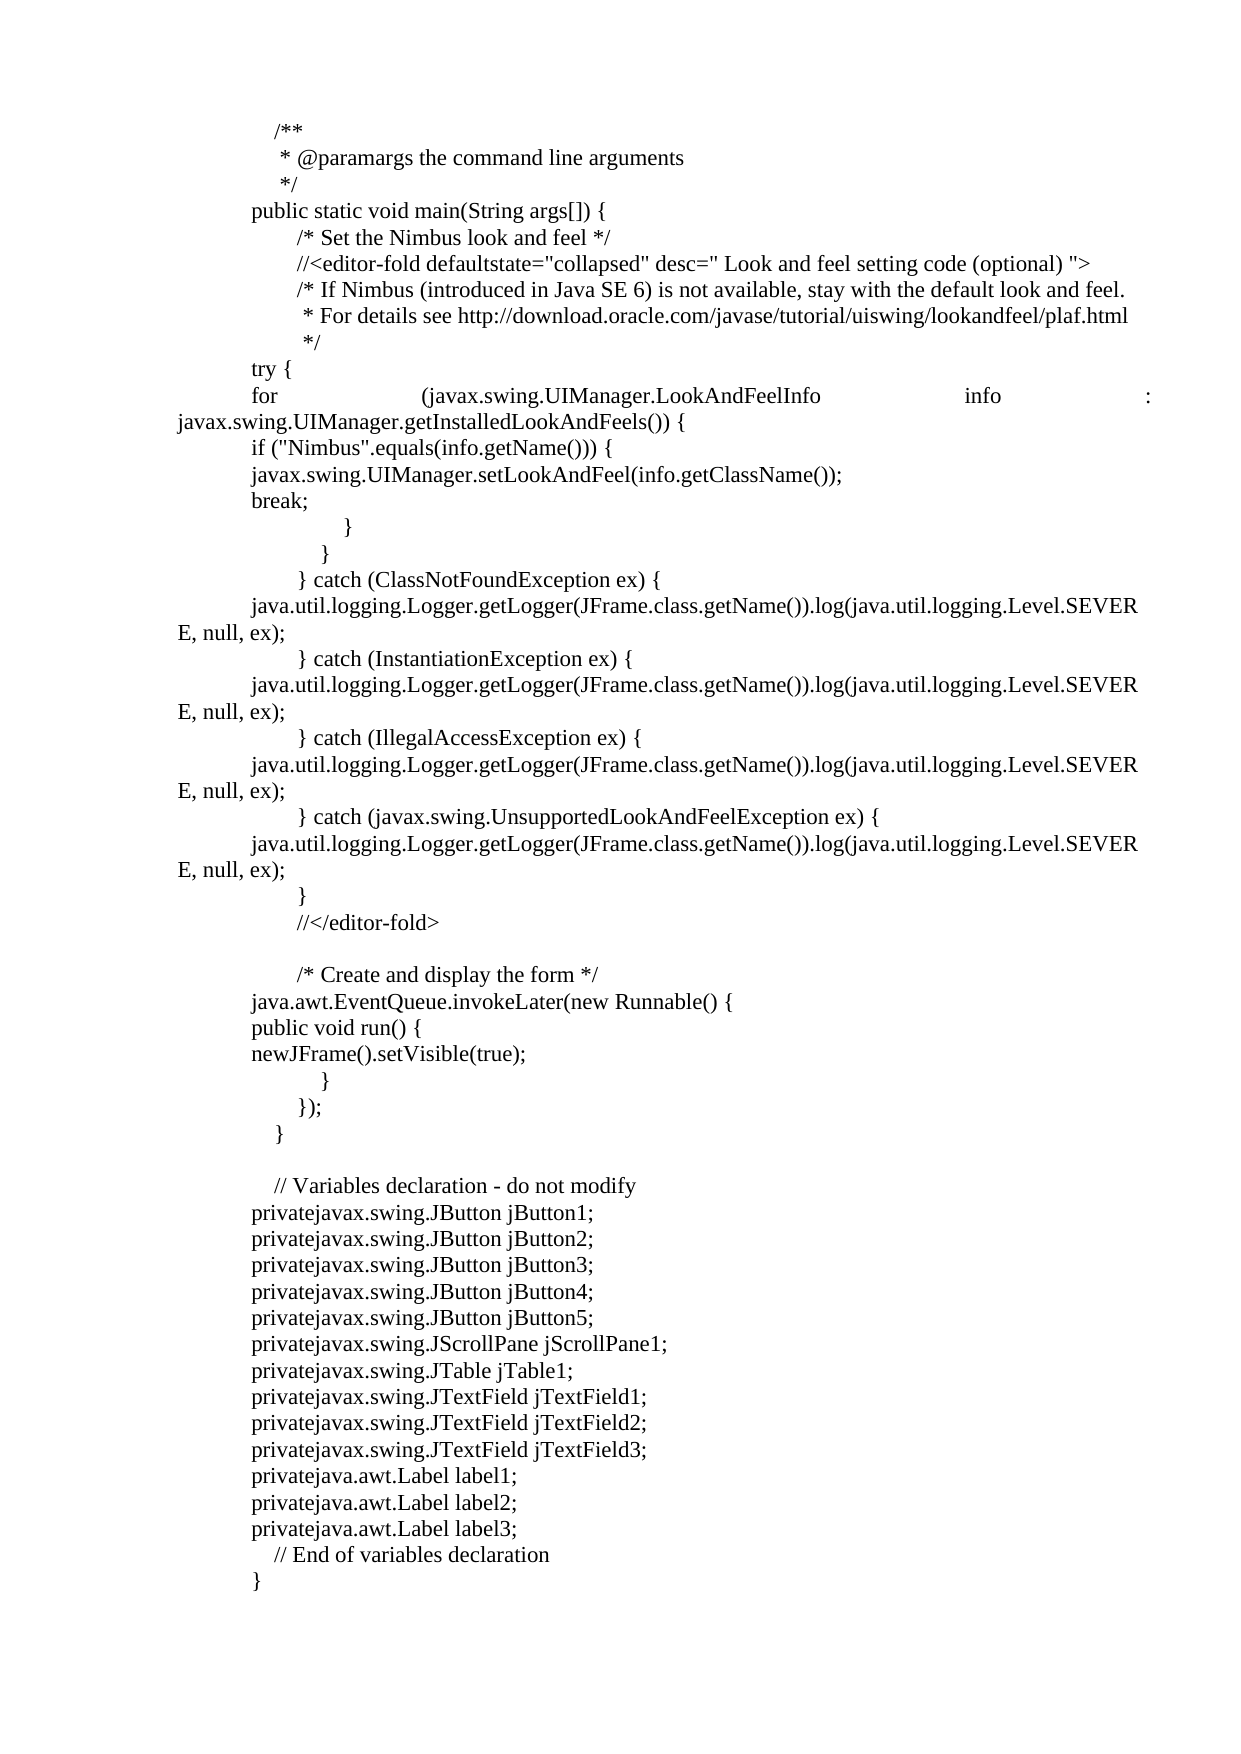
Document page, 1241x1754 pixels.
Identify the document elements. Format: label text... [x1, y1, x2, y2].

text } [177, 540, 1152, 566]
text privatejavax.swing.JButton jButton2; [177, 1225, 1152, 1251]
text */ [177, 329, 1152, 355]
text newJFrame().setVisible(true); [177, 1041, 1152, 1067]
text privatejavax.swing.JTextField jTextField2; [177, 1409, 1152, 1436]
text // End of variables declaration [177, 1541, 1152, 1568]
text } catch (javax.swing.UnsupportedLookAndFeelException ex) { [177, 803, 1152, 830]
text privatejavax.swing.JButton jButton1; [177, 1199, 1152, 1225]
text privatejavax.swing.JScrollPane jScrollPane1; [177, 1330, 1152, 1357]
text * @paramargs the command line arguments [177, 144, 1152, 171]
text } [177, 1119, 1152, 1146]
text //</editor-fold> [177, 909, 1152, 935]
text privatejavax.swing.JTextField jTextField3; [177, 1436, 1152, 1462]
text } [177, 882, 1152, 909]
text privatejavax.swing.JTextField jTextField1; [177, 1383, 1152, 1409]
text } catch (IllegalAccessException ex) { [177, 724, 1152, 751]
text privatejava.awt.Label label2; [177, 1488, 1152, 1515]
text if ("Nimbus".equals(info.getName())) { [177, 434, 1152, 461]
text java.util.logging.Logger.getLogger(JFrame.class.getName()).log(java.util.logging.Level.SEVERE, null, ex); [177, 592, 1152, 645]
text } catch (InstantiationException ex) { [177, 645, 1152, 672]
text break; [177, 487, 1152, 513]
text java.util.logging.Logger.getLogger(JFrame.class.getName()).log(java.util.logging.Level.SEVERE, null, ex); [177, 830, 1152, 882]
text } [177, 1067, 1152, 1093]
text * For details see http://download.oracle.com/javase/tutorial/uiswing/lookandfeel/plaf.html [177, 303, 1152, 329]
text /** [177, 118, 1152, 144]
text privatejavax.swing.JButton jButton5; [177, 1304, 1152, 1330]
text // Variables declaration - do not modify [177, 1172, 1152, 1199]
text /* If Nimbus (introduced in Java SE 6) is not available, stay with the default look and feel. [177, 276, 1152, 303]
text } [177, 513, 1152, 540]
text } [177, 1568, 1152, 1594]
text /* Set the Nimbus look and feel */ [177, 223, 1152, 250]
text privatejavax.swing.JButton jButton3; [177, 1251, 1152, 1278]
text */ [177, 171, 1152, 197]
text public void run() { [177, 1014, 1152, 1041]
text privatejava.awt.Label label1; [177, 1462, 1152, 1488]
text privatejavax.swing.JTable jTable1; [177, 1357, 1152, 1383]
text java.util.logging.Logger.getLogger(JFrame.class.getName()).log(java.util.logging.Level.SEVERE, null, ex); [177, 751, 1152, 803]
text privatejavax.swing.JButton jButton4; [177, 1278, 1152, 1304]
text /* Create and display the form */ [177, 961, 1152, 988]
text for (javax.swing.UIManager.LookAndFeelInfo info : javax.swing.UIManager.getInstalledLookAndFeels()) { [177, 382, 1152, 434]
text try { [177, 355, 1152, 382]
text }); [177, 1093, 1152, 1119]
text //<editor-fold defaultstate="collapsed" desc=" Look and feel setting code (optional) "> [177, 250, 1152, 276]
text java.util.logging.Logger.getLogger(JFrame.class.getName()).log(java.util.logging.Level.SEVERE, null, ex); [177, 672, 1152, 724]
text public static void main(String args[]) { [177, 197, 1152, 223]
text javax.swing.UIManager.setLookAndFeel(info.getClassName()); [177, 461, 1152, 487]
text } catch (ClassNotFoundException ex) { [177, 566, 1152, 592]
text privatejava.awt.Label label3; [177, 1515, 1152, 1541]
text java.awt.EventQueue.invokeLater(new Runnable() { [177, 988, 1152, 1014]
